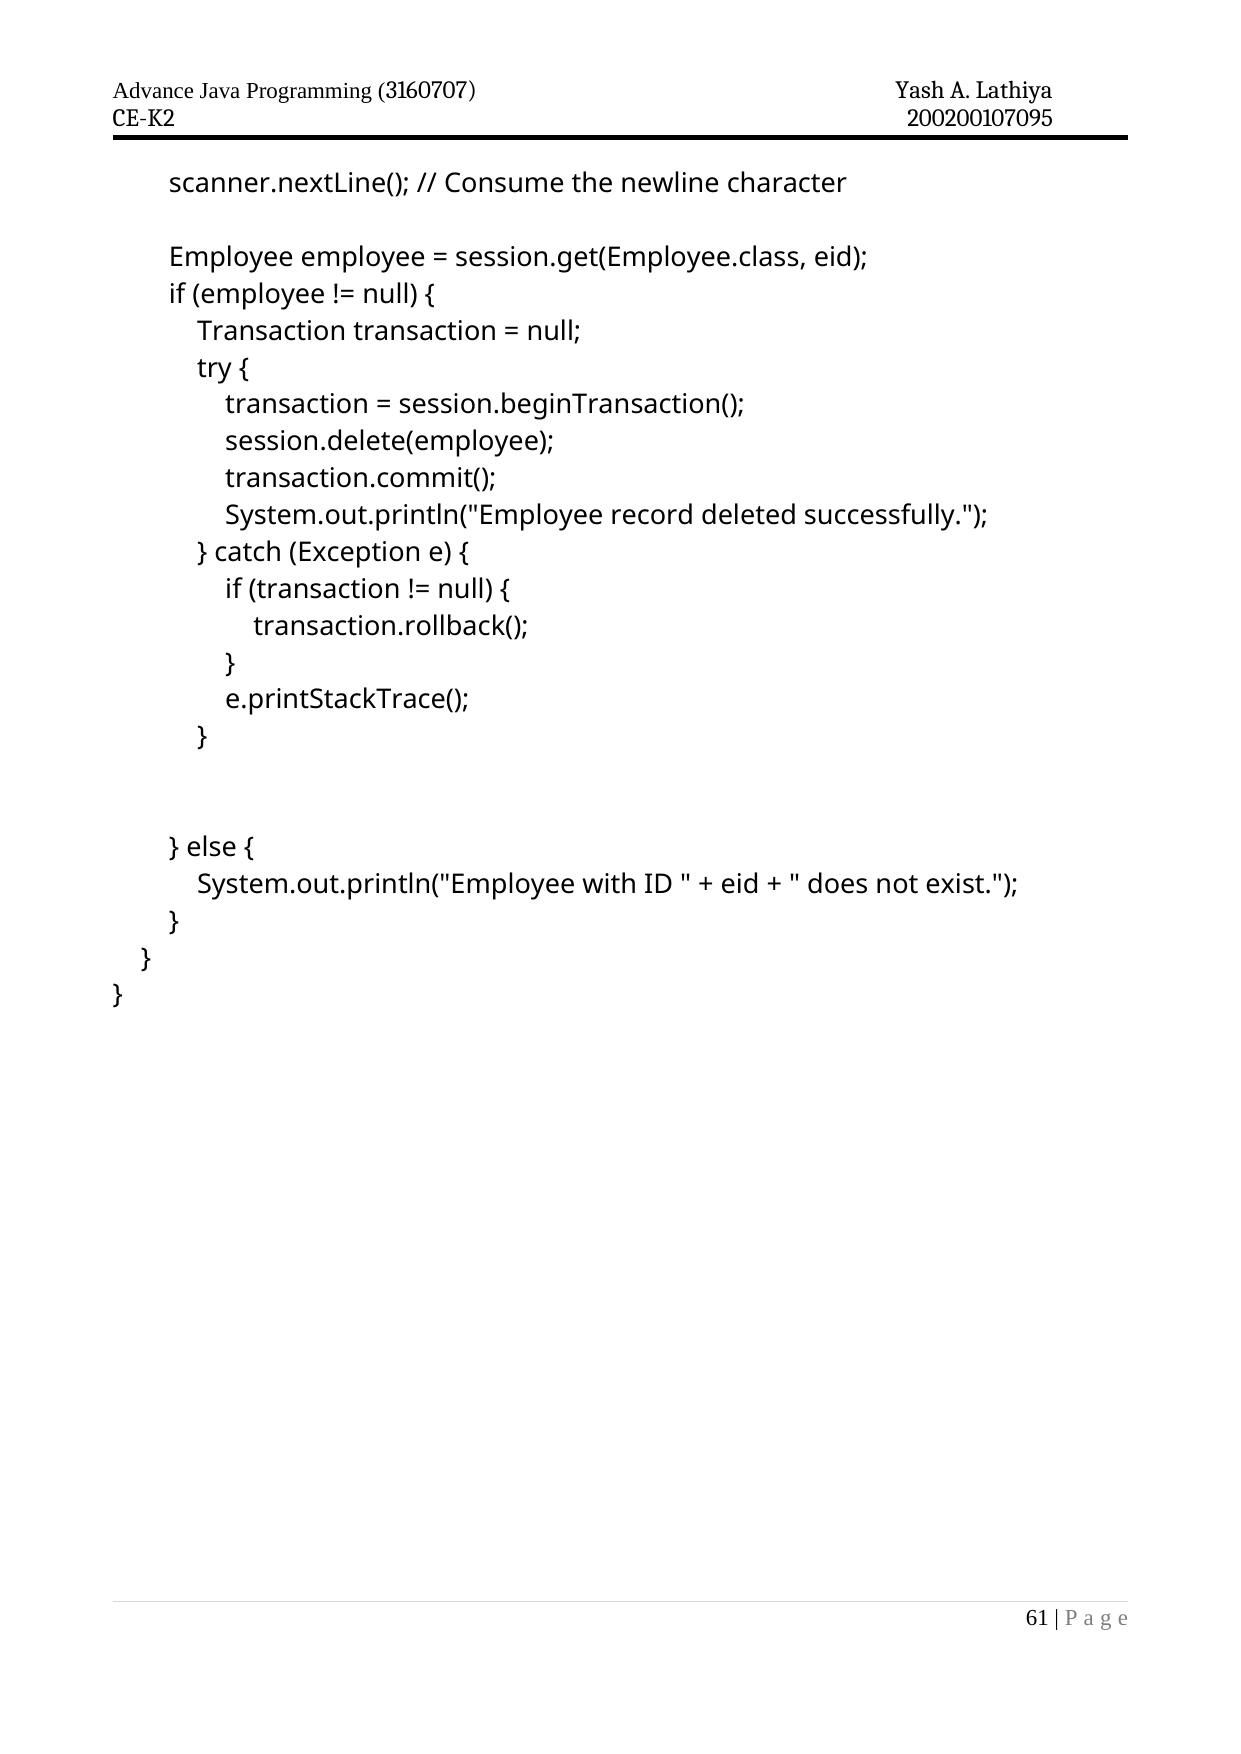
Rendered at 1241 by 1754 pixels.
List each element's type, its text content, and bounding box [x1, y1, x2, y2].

text } [112, 643, 1128, 680]
text } else { [112, 827, 1128, 864]
text } catch (Exception e) { [112, 532, 1128, 569]
text transaction.rollback(); [112, 606, 1128, 643]
text e.printStackTrace(); [112, 680, 1128, 717]
text scanner.nextLine(); // Consume the newline character [112, 164, 1128, 201]
text } [112, 975, 1128, 1012]
text } [112, 938, 1128, 975]
text try { [112, 348, 1128, 385]
text if (transaction != null) { [112, 569, 1128, 606]
text } [112, 717, 1128, 754]
text } [112, 901, 1128, 938]
text Employee employee = session.get(Employee.class, eid); [112, 237, 1128, 274]
text transaction.commit(); [112, 459, 1128, 496]
text System.out.println("Employee with ID " + eid + " does not exist."); [112, 864, 1128, 901]
text transaction = session.beginTransaction(); [112, 385, 1128, 422]
text if (employee != null) { [112, 274, 1128, 311]
text session.delete(employee); [112, 422, 1128, 459]
text Transaction transaction = null; [112, 311, 1128, 348]
text System.out.println("Employee record deleted successfully."); [112, 496, 1128, 532]
